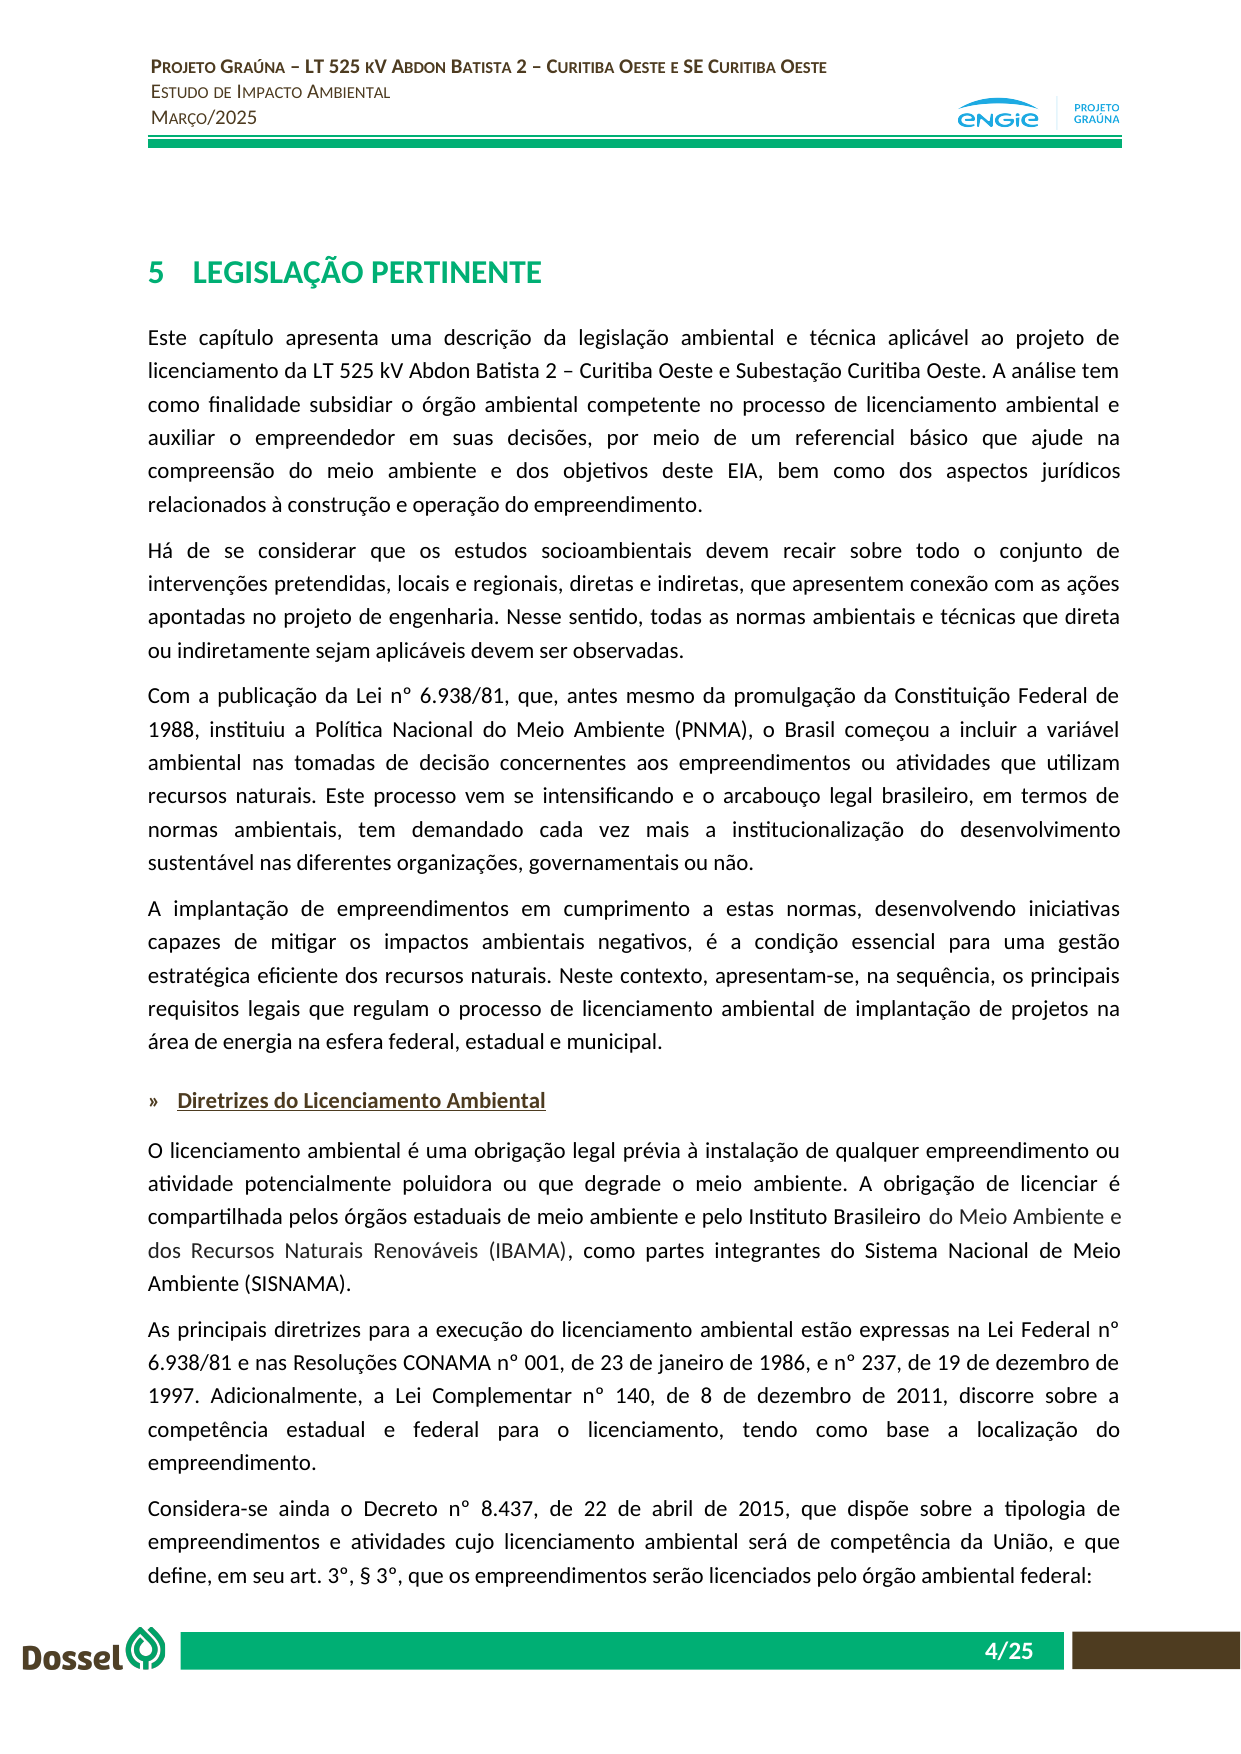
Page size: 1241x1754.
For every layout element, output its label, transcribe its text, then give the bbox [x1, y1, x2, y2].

text Há de se considerar que os estudos socioambientais devem recair sobre todo o conjunto de intervenções pretendidas, locais e regionais, diretas e indiretas, que apresentem conexão com as ações apontadas no projeto de engenharia. Nesse sentido, todas as normas ambientais e técnicas que direta ou indiretamente sejam aplicáveis devem ser observadas. [148, 531, 1122, 665]
text Este capítulo apresenta uma descrição da legislação ambiental e técnica aplicável ao projeto de licenciamento da LT 525 kV Abdon Batista 2 – Curitiba Oeste e Subestação Curitiba Oeste. A análise tem como finalidade subsidiar o órgão ambiental competente no processo de licenciamento ambiental e auxiliar o empreendedor em suas decisões, por meio de um referencial básico que ajude na compreensão do meio ambiente e dos objetivos deste EIA, bem como dos aspectos jurídicos relacionados à construção e operação do empreendimento. [148, 319, 1122, 519]
text O licenciamento ambiental é uma obrigação legal prévia à instalação de qualquer empreendimento ou atividade potencialmente poluidora ou que degrade o meio ambiente. A obrigação de licenciar é compartilhada pelos órgãos estaduais de meio ambiente e pelo Instituto Brasileiro do Meio Ambiente e dos Recursos Naturais Renováveis (IBAMA), como partes integrantes do Sistema Nacional de Meio Ambiente (SISNAMA). [148, 1131, 1122, 1298]
picture [957, 96, 1120, 130]
text Com a publicação da Lei nº 6.938/81, que, antes mesmo da promulgação da Constituição Federal de 1988, instituiu a Política Nacional do Meio Ambiente (PNMA), o Brasil começou a incluir a variável ambiental nas tomadas de decisão concernentes aos empreendimentos ou atividades que utilizam recursos naturais. Este processo vem se intensificando e o arcabouço legal brasileiro, em termos de normas ambientais, tem demandado cada vez mais a institucionalização do desenvolvimento sustentável nas diferentes organizações, governamentais ou não. [148, 677, 1122, 877]
text As principais diretrizes para a execução do licenciamento ambiental estão expressas na Lei Federal nº 6.938/81 e nas Resoluções CONAMA nº 001, de 23 de janeiro de 1986, e nº 237, de 19 de dezembro de 1997. Adicionalmente, a Lei Complementar nº 140, de 8 de dezembro de 2011, discorre sobre a competência estadual e federal para o licenciamento, tendo como base a localização do empreendimento. [148, 1311, 1122, 1477]
picture [22, 1627, 166, 1670]
text A implantação de empreendimentos em cumprimento a estas normas, desenvolvendo iniciativas capazes de mitigar os impactos ambientais negativos, é a condição essencial para uma gestão estratégica eficiente dos recursos naturais. Neste contexto, apresentam-se, na sequência, os principais requisitos legais que regulam o processo de licenciamento ambiental de implantação de projetos na área de energia na esfera federal, estadual e municipal. [148, 890, 1122, 1056]
subtitle LEGISLAÇÃO PERTINENTE [148, 244, 1122, 294]
text Diretrizes do Licenciamento Ambiental [148, 1081, 1122, 1115]
text Considera-se ainda o Decreto nº 8.437, de 22 de abril de 2015, que dispõe sobre a tipologia de empreendimentos e atividades cujo licenciamento ambiental será de competência da União, e que define, em seu art. 3º, § 3º, que os empreendimentos serão licenciados pelo órgão ambiental federal: [148, 1490, 1122, 1590]
